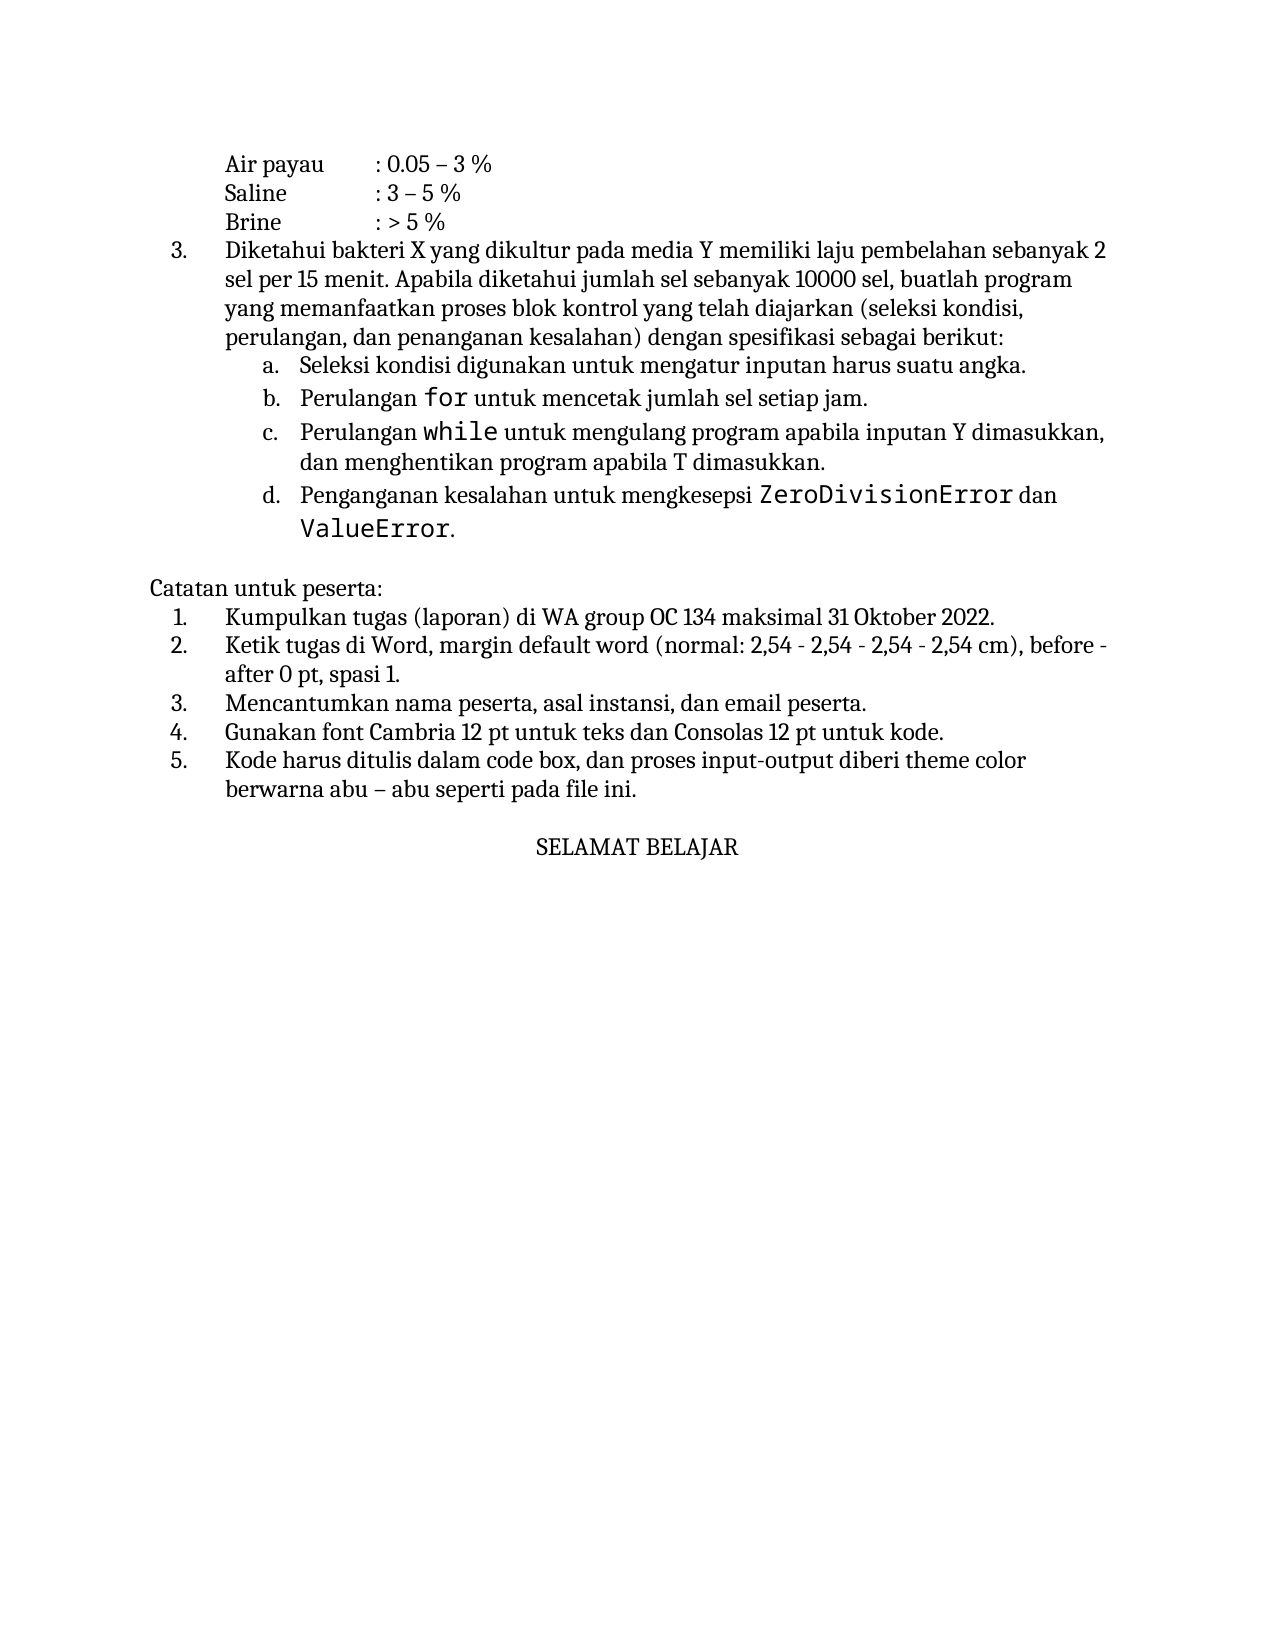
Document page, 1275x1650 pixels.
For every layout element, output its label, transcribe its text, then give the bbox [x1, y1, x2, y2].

list Ketik tugas di Word, margin default word (normal: 2,54 - 2,54 - 2,54 - 2,54 cm), before - after 0 pt, spasi 1. [187, 631, 1125, 689]
list Gunakan font Cambria 12 pt untuk teks dan Consolas 12 pt untuk kode. [187, 717, 1125, 746]
list Saline : 3 – 5 % [225, 179, 1125, 207]
list Kumpulkan tugas (laporan) di WA group OC 134 maksimal 31 Oktober 2022. [187, 602, 1125, 631]
list Penganganan kesalahan untuk mengkesepsi ZeroDivisionError dan ValueError. [262, 477, 1125, 545]
list Seleksi kondisi digunakan untuk mengatur inputan harus suatu angka. [262, 351, 1125, 380]
text Catatan untuk peserta: [150, 574, 1125, 602]
list Brine : > 5 % [225, 207, 1125, 236]
text SELAMAT BELAJAR [150, 832, 1125, 861]
list Kode harus ditulis dalam code box, dan proses input-output diberi theme color berwarna abu – abu seperti pada file ini. [187, 746, 1125, 804]
list Air payau : 0.05 – 3 % [225, 150, 1125, 179]
list Perulangan while untuk mengulang program apabila inputan Y dimasukkan, dan menghentikan program apabila T dimasukkan. [262, 414, 1125, 477]
list Diketahui bakteri X yang dikultur pada media Y memiliki laju pembelahan sebanyak 2 sel per 15 menit. Apabila diketahui jumlah sel sebanyak 10000 sel, buatlah program yang memanfaatkan proses blok kontrol yang telah diajarkan (seleksi kondisi, perulangan, dan penanganan kesalahan) dengan spesifikasi sebagai berikut: [187, 236, 1125, 351]
list Mencantumkan nama peserta, asal instansi, dan email peserta. [187, 689, 1125, 717]
list Perulangan for untuk mencetak jumlah sel setiap jam. [262, 380, 1125, 414]
